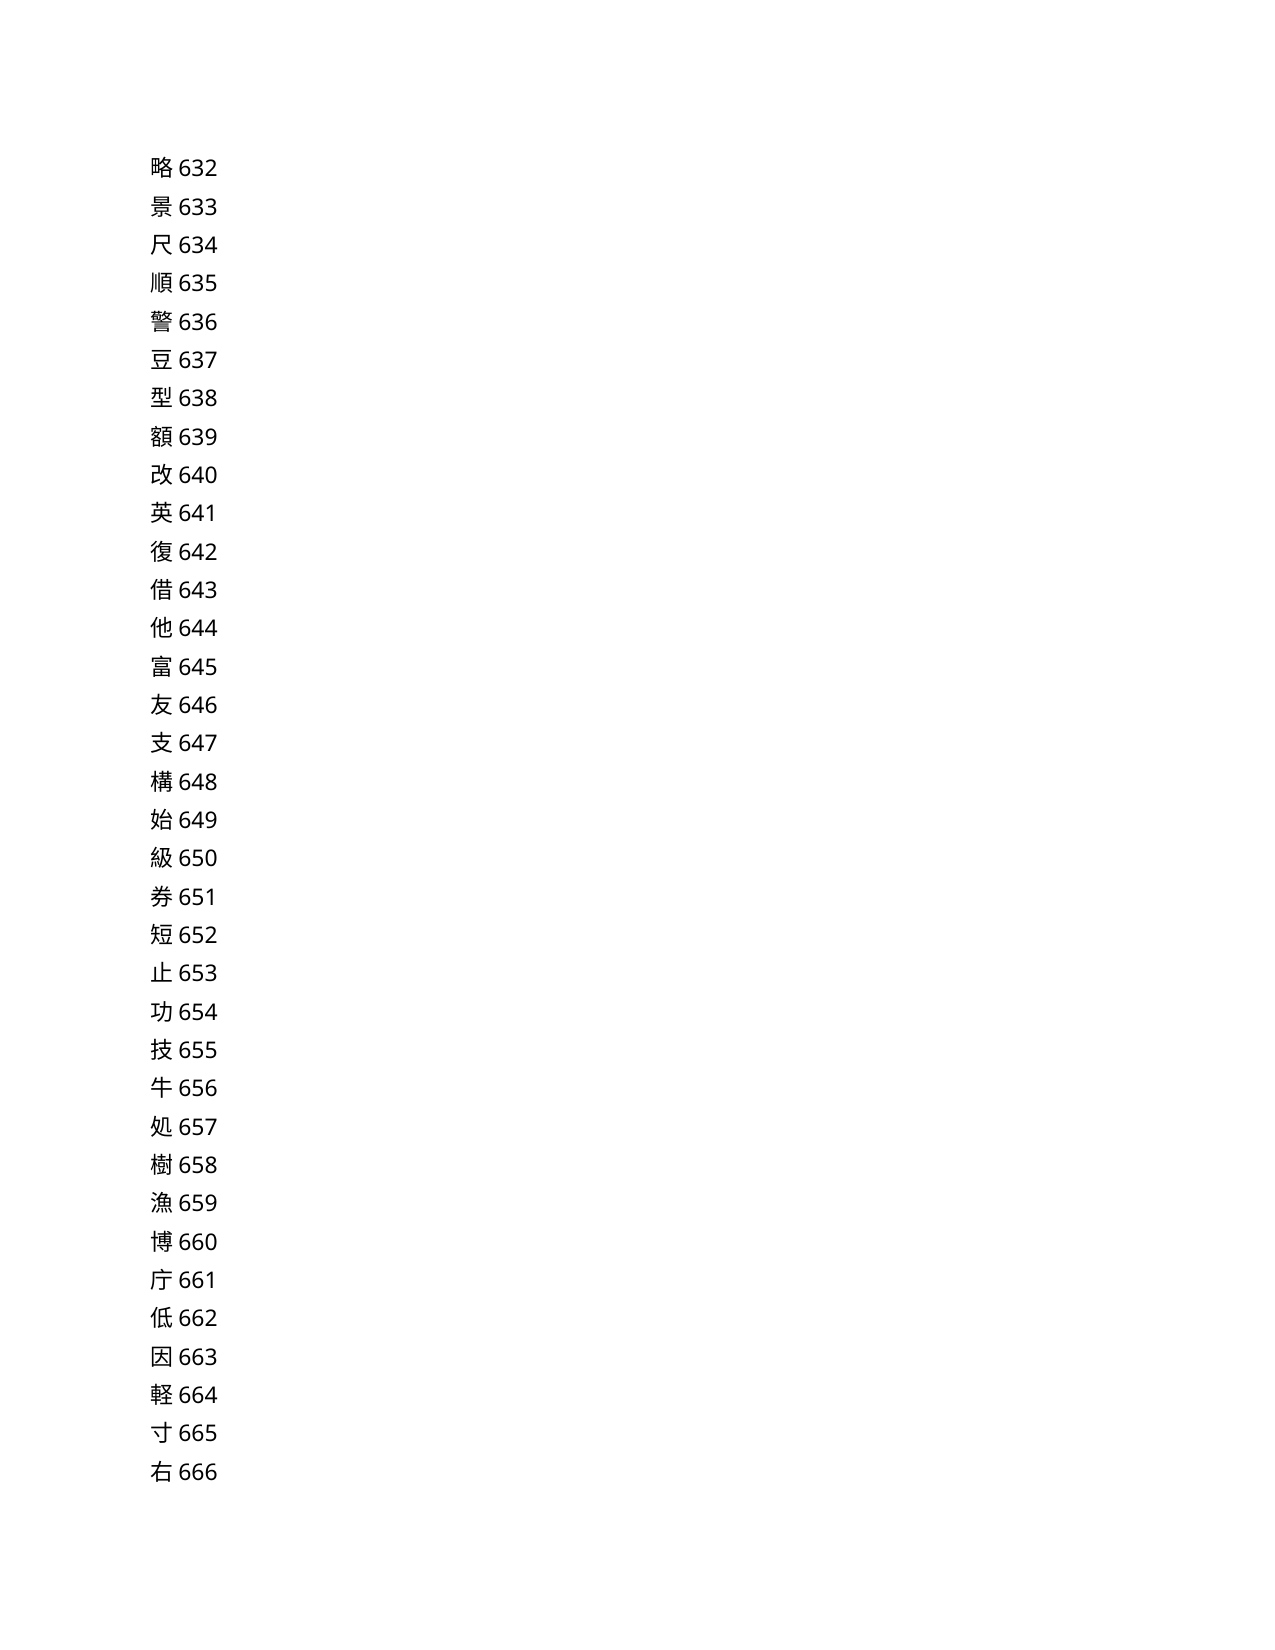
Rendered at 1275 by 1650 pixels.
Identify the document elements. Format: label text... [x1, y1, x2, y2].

text 低 662 [150, 1300, 1125, 1333]
text 始 649 [150, 802, 1125, 835]
text 牛 656 [150, 1070, 1125, 1103]
text 漁 659 [150, 1185, 1125, 1218]
text 友 646 [150, 687, 1125, 720]
text 改 640 [150, 457, 1125, 490]
text 庁 661 [150, 1262, 1125, 1295]
text 止 653 [150, 955, 1125, 988]
text 復 642 [150, 533, 1125, 567]
text 券 651 [150, 878, 1125, 912]
text 軽 664 [150, 1377, 1125, 1410]
text 短 652 [150, 917, 1125, 950]
text 他 644 [150, 610, 1125, 643]
text 豆 637 [150, 342, 1125, 375]
text 英 641 [150, 495, 1125, 528]
text 借 643 [150, 572, 1125, 605]
text 樹 658 [150, 1147, 1125, 1180]
text 博 660 [150, 1223, 1125, 1257]
text 構 648 [150, 763, 1125, 797]
text 額 639 [150, 418, 1125, 452]
text 略 632 [150, 150, 1125, 183]
text 級 650 [150, 840, 1125, 873]
text 右 666 [150, 1453, 1125, 1487]
text 富 645 [150, 648, 1125, 682]
text 寸 665 [150, 1415, 1125, 1448]
text 支 647 [150, 725, 1125, 758]
text 型 638 [150, 380, 1125, 413]
text 景 633 [150, 188, 1125, 222]
text 功 654 [150, 993, 1125, 1027]
text 処 657 [150, 1108, 1125, 1142]
text 因 663 [150, 1338, 1125, 1372]
text 尺 634 [150, 227, 1125, 260]
text 警 636 [150, 303, 1125, 337]
text 順 635 [150, 265, 1125, 298]
text 技 655 [150, 1032, 1125, 1065]
